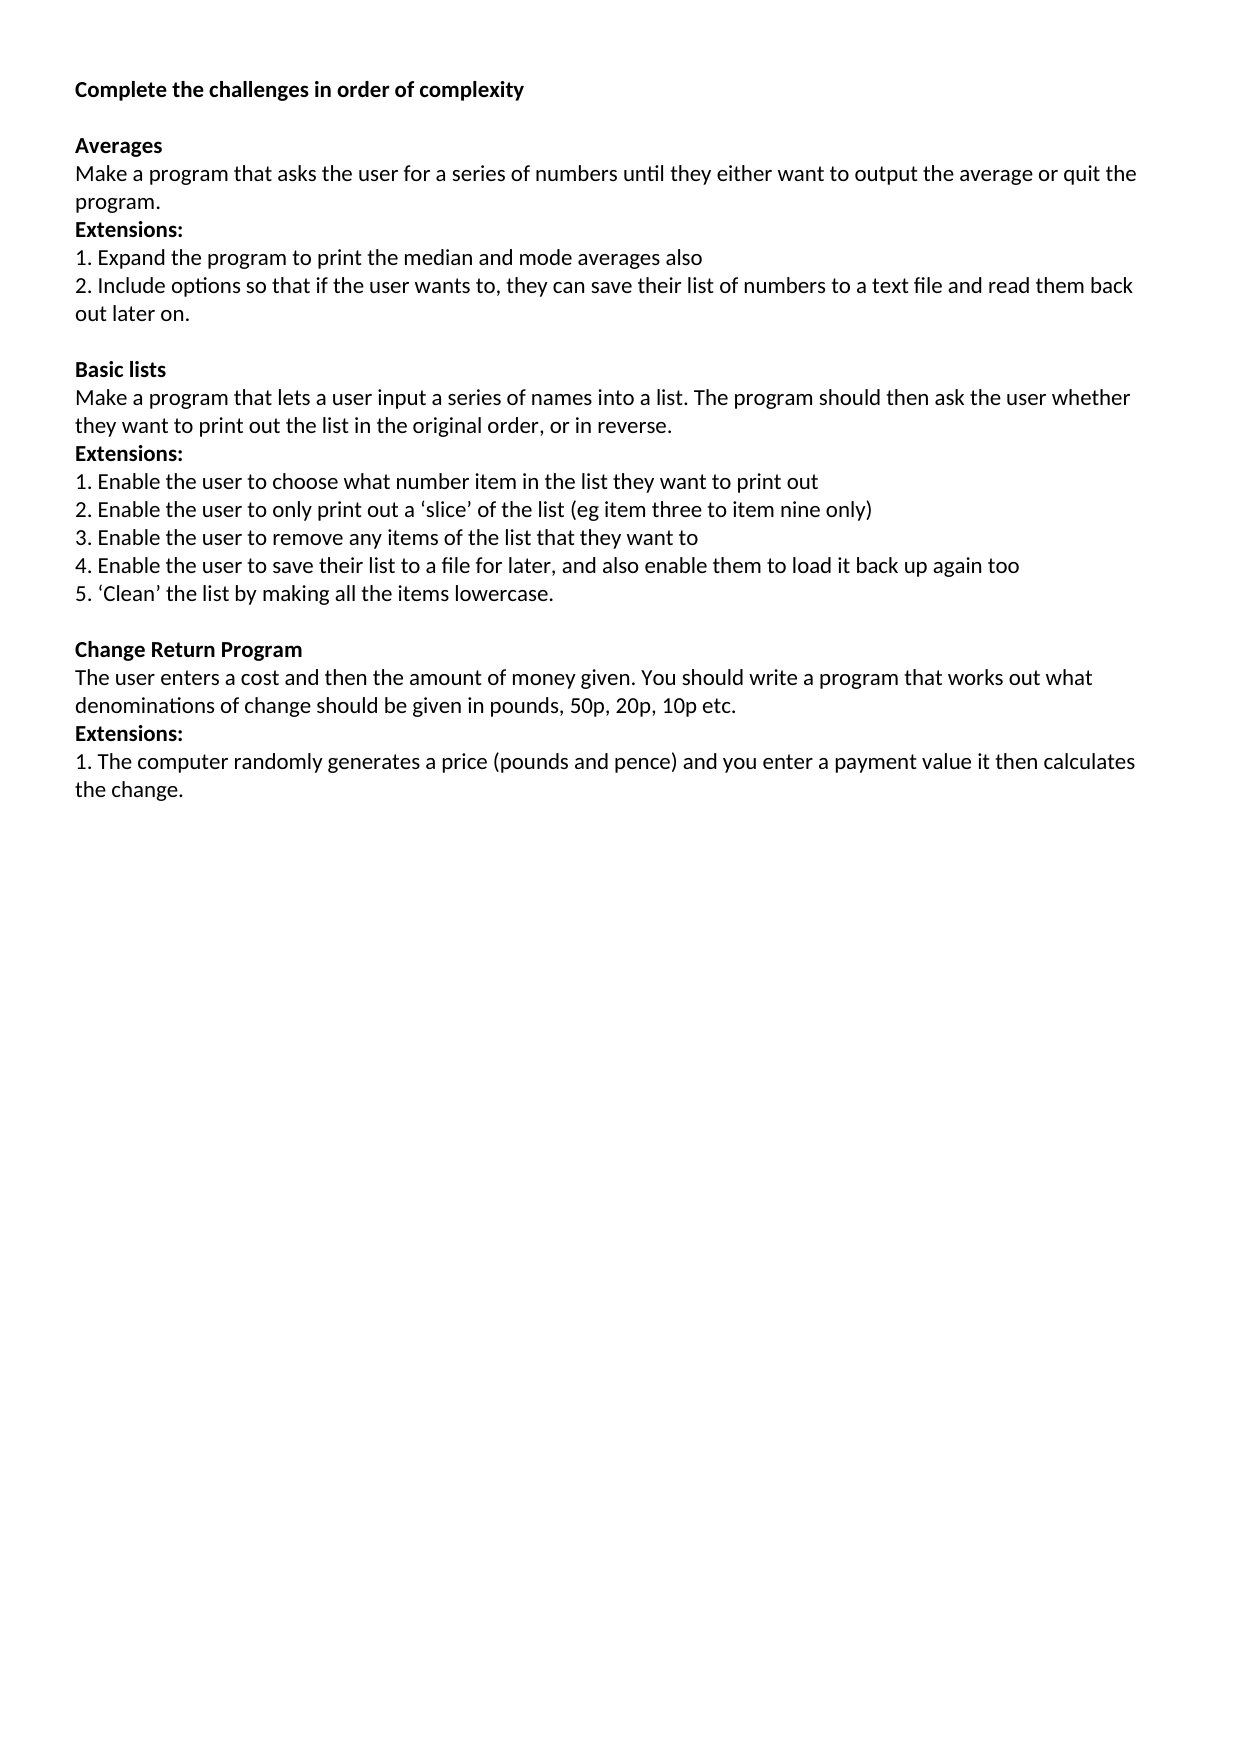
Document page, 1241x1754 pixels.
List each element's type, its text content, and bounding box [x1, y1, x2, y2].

text 5. ‘Clean’ the list by making all the items lowercase. [75, 579, 1165, 607]
text 1. Expand the program to print the median and mode averages also [75, 243, 1165, 271]
text Averages [75, 131, 1165, 159]
text Complete the challenges in order of complexity [75, 75, 1165, 103]
text 2. Enable the user to only print out a ‘slice’ of the list (eg item three to item nine only) [75, 495, 1165, 523]
text Extensions: [75, 439, 1165, 467]
text Make a program that asks the user for a series of numbers until they either want to output the average or quit the program. [75, 159, 1165, 215]
text Make a program that lets a user input a series of names into a list. The program should then ask the user whether they want to print out the list in the original order, or in reverse. [75, 383, 1165, 439]
text Extensions: [75, 719, 1165, 747]
text The user enters a cost and then the amount of money given. You should write a program that works out what denominations of change should be given in pounds, 50p, 20p, 10p etc. [75, 663, 1165, 719]
text Change Return Program [75, 635, 1165, 663]
text 1. The computer randomly generates a price (pounds and pence) and you enter a payment value it then calculates the change. [75, 747, 1165, 803]
text 2. Include options so that if the user wants to, they can save their list of numbers to a text file and read them back out later on. [75, 271, 1165, 327]
text 3. Enable the user to remove any items of the list that they want to [75, 523, 1165, 551]
text Extensions: [75, 215, 1165, 243]
text 1. Enable the user to choose what number item in the list they want to print out [75, 467, 1165, 495]
text 4. Enable the user to save their list to a file for later, and also enable them to load it back up again too [75, 551, 1165, 579]
text Basic lists [75, 355, 1165, 383]
